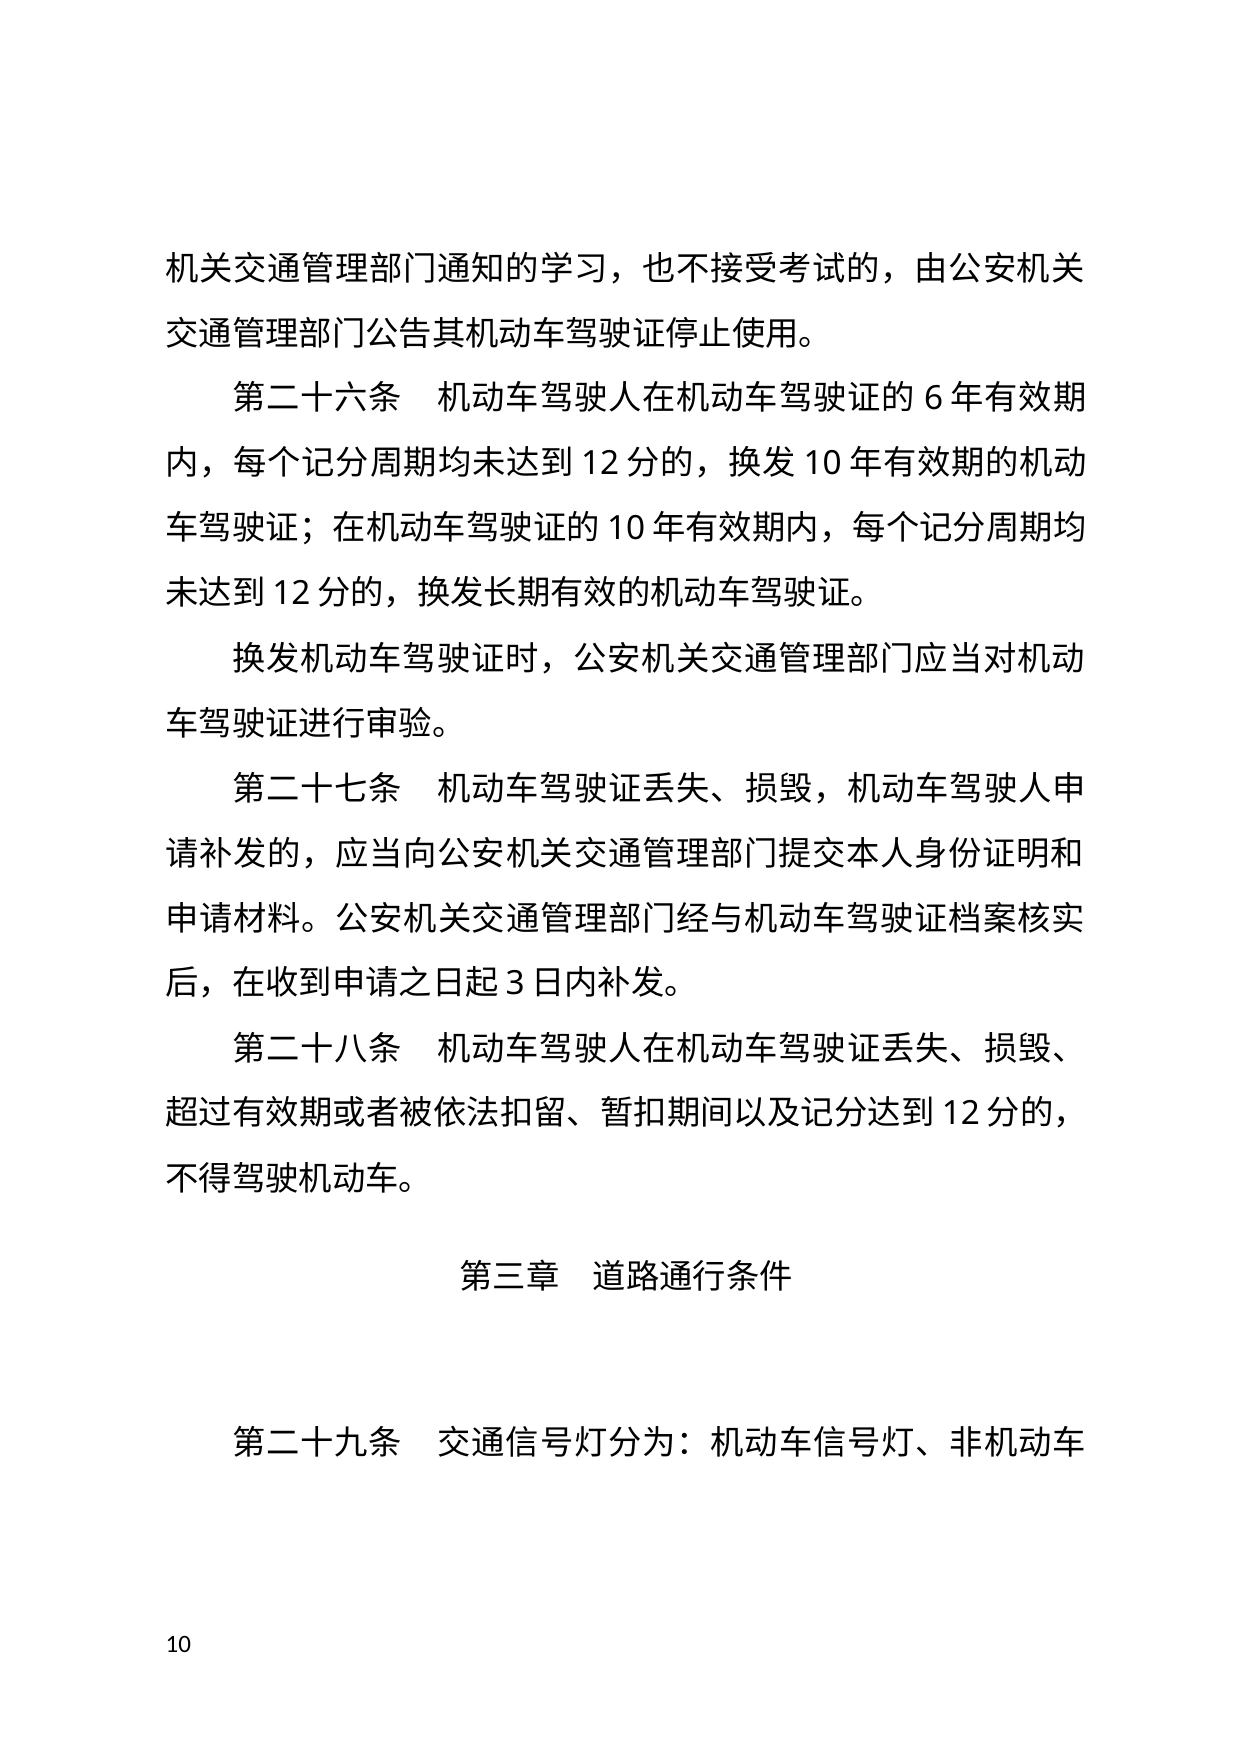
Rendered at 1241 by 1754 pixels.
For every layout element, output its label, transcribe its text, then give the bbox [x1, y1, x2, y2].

text 第二十八条 机动车驾驶人在机动车驾驶证丢失、损毁、超过有效期或者被依法扣留、暂扣期间以及记分达到12分的，不得驾驶机动车。 [165, 1013, 1087, 1208]
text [165, 1407, 1087, 1472]
text 第二十六条 机动车驾驶人在机动车驾驶证的6年有效期内，每个记分周期均未达到12分的，换发10年有效期的机动车驾驶证；在机动车驾驶证的10年有效期内，每个记分周期均未达到12分的，换发长期有效的机动车驾驶证。 [165, 363, 1087, 623]
text 换发机动车驾驶证时，公安机关交通管理部门应当对机动车驾驶证进行审验。 [165, 623, 1087, 753]
text 第二十七条 机动车驾驶证丢失、损毁，机动车驾驶人申请补发的，应当向公安机关交通管理部门提交本人身份证明和申请材料。公安机关交通管理部门经与机动车驾驶证档案核实后，在收到申请之日起3日内补发。 [165, 753, 1087, 1013]
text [165, 233, 1087, 363]
subtitle 第三章 道路通行条件 [165, 1241, 1087, 1306]
